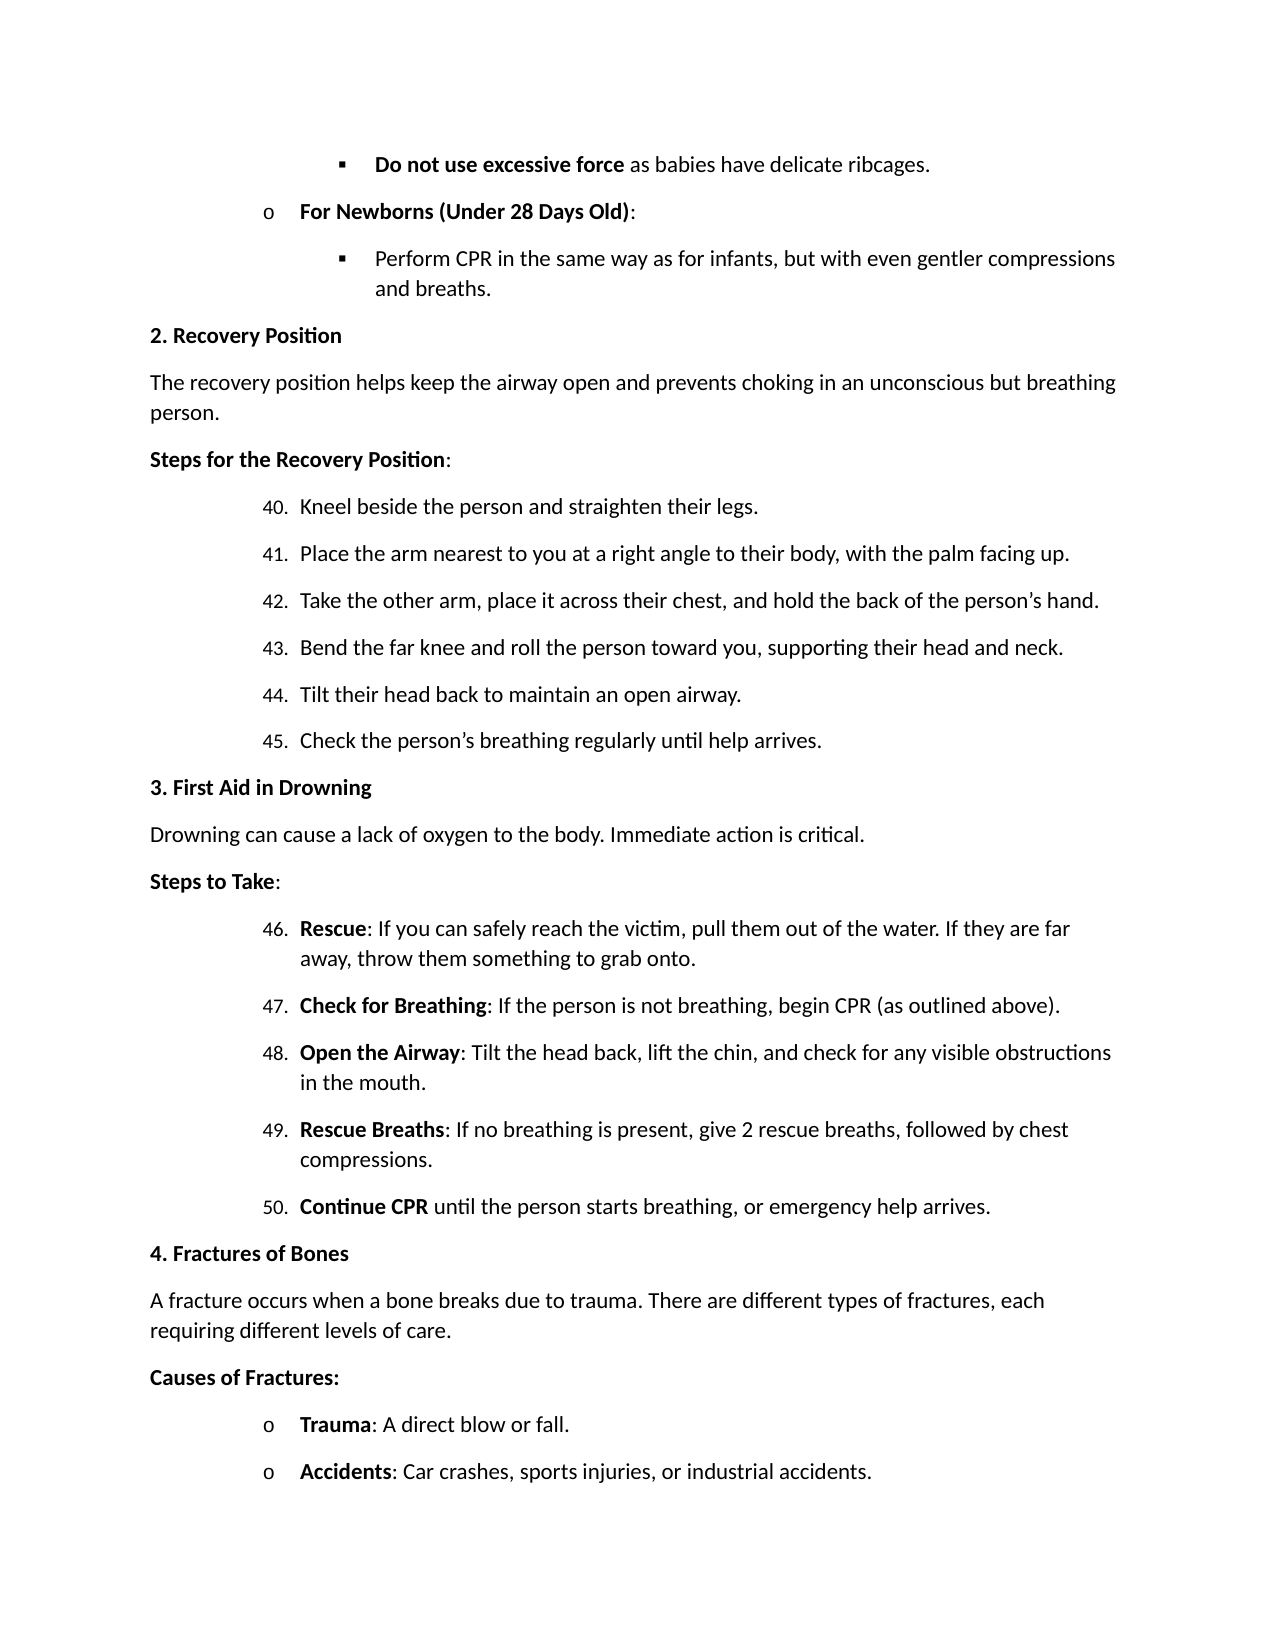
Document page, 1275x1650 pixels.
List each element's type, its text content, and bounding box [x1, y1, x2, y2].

list Check the person’s breathing regularly until help arrives. [262, 727, 1125, 754]
list Perform CPR in the same way as for infants, but with even gentler compressions and breaths. [337, 244, 1125, 302]
text 3. First Aid in Drowning [150, 773, 1125, 801]
list Open the Airway: Tilt the head back, lift the chin, and check for any visible obstructions in the mouth. [262, 1038, 1125, 1096]
text Steps to Take: [150, 867, 1125, 895]
text The recovery position helps keep the airway open and prevents choking in an unconscious but breathing person. [150, 368, 1125, 426]
text 4. Fractures of Bones [150, 1239, 1125, 1267]
list Rescue: If you can safely reach the victim, pull them out of the water. If they are far away, throw them something to grab onto. [262, 914, 1125, 972]
list Take the other arm, place it across their chest, and hold the back of the person’s hand. [262, 586, 1125, 614]
text 2. Recovery Position [150, 321, 1125, 349]
list Bend the far knee and roll the person toward you, supporting their head and neck. [262, 633, 1125, 661]
list Kneel beside the person and straighten their legs. [262, 492, 1125, 520]
text Causes of Fractures: [150, 1363, 1125, 1391]
text A fracture occurs when a bone breaks due to trauma. There are different types of fractures, each requiring different levels of care. [150, 1286, 1125, 1344]
list Trauma: A direct blow or fall. [262, 1410, 1125, 1438]
list Accidents: Car crashes, sports injuries, or industrial accidents. [262, 1457, 1125, 1486]
text Steps for the Recovery Position: [150, 445, 1125, 473]
list Continue CPR until the person starts breathing, or emergency help arrives. [262, 1192, 1125, 1220]
list Check for Breathing: If the person is not breathing, begin CPR (as outlined above). [262, 991, 1125, 1019]
list Rescue Breaths: If no breathing is present, give 2 rescue breaths, followed by chest compressions. [262, 1115, 1125, 1173]
list Tilt their head back to maintain an open airway. [262, 680, 1125, 708]
list Place the arm nearest to you at a right angle to their body, with the palm facing up. [262, 539, 1125, 567]
text Drowning can cause a lack of oxygen to the body. Immediate action is critical. [150, 820, 1125, 848]
list For Newborns (Under 28 Days Old): [262, 197, 1125, 225]
list Do not use excessive force as babies have delicate ribcages. [337, 150, 1125, 178]
